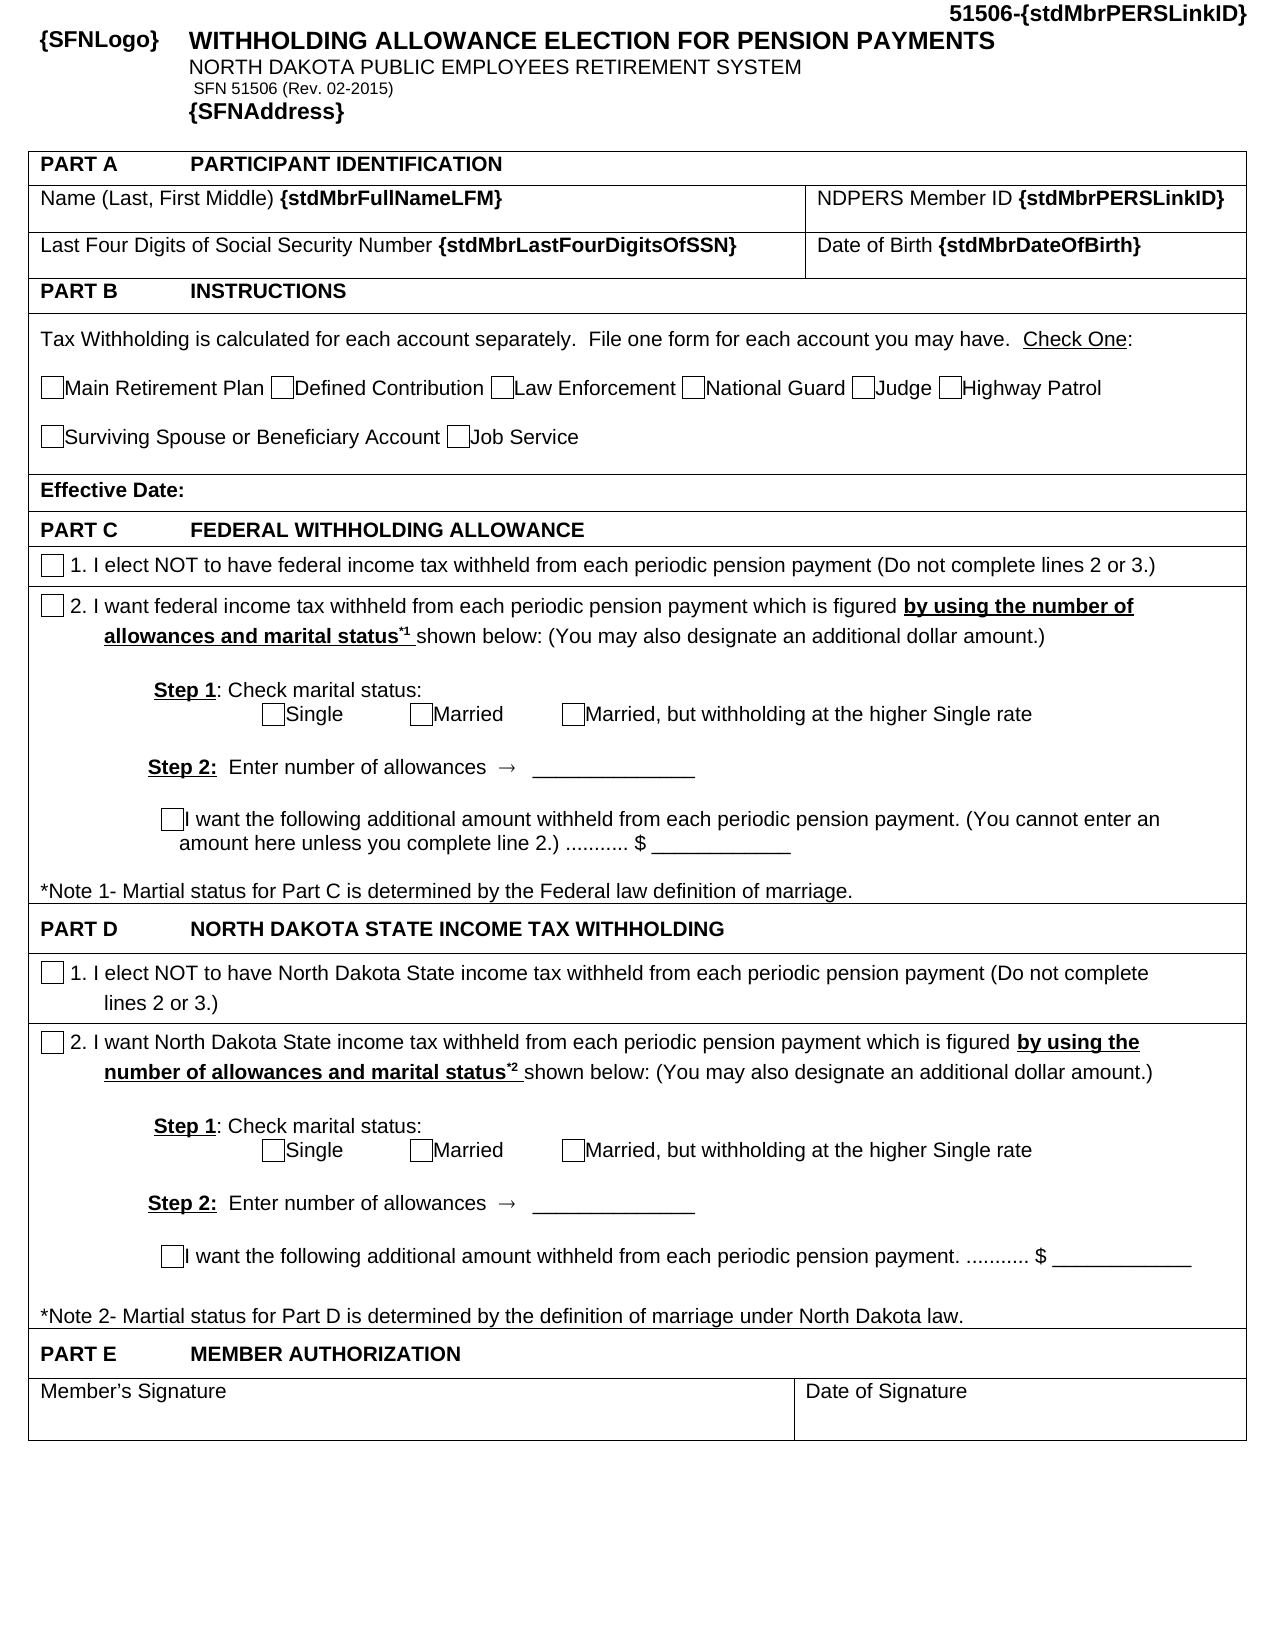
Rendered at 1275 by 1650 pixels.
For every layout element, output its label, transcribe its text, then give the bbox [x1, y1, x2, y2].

table_header 51506-{stdMbrPERSLinkID} [17, 0, 1258, 1552]
